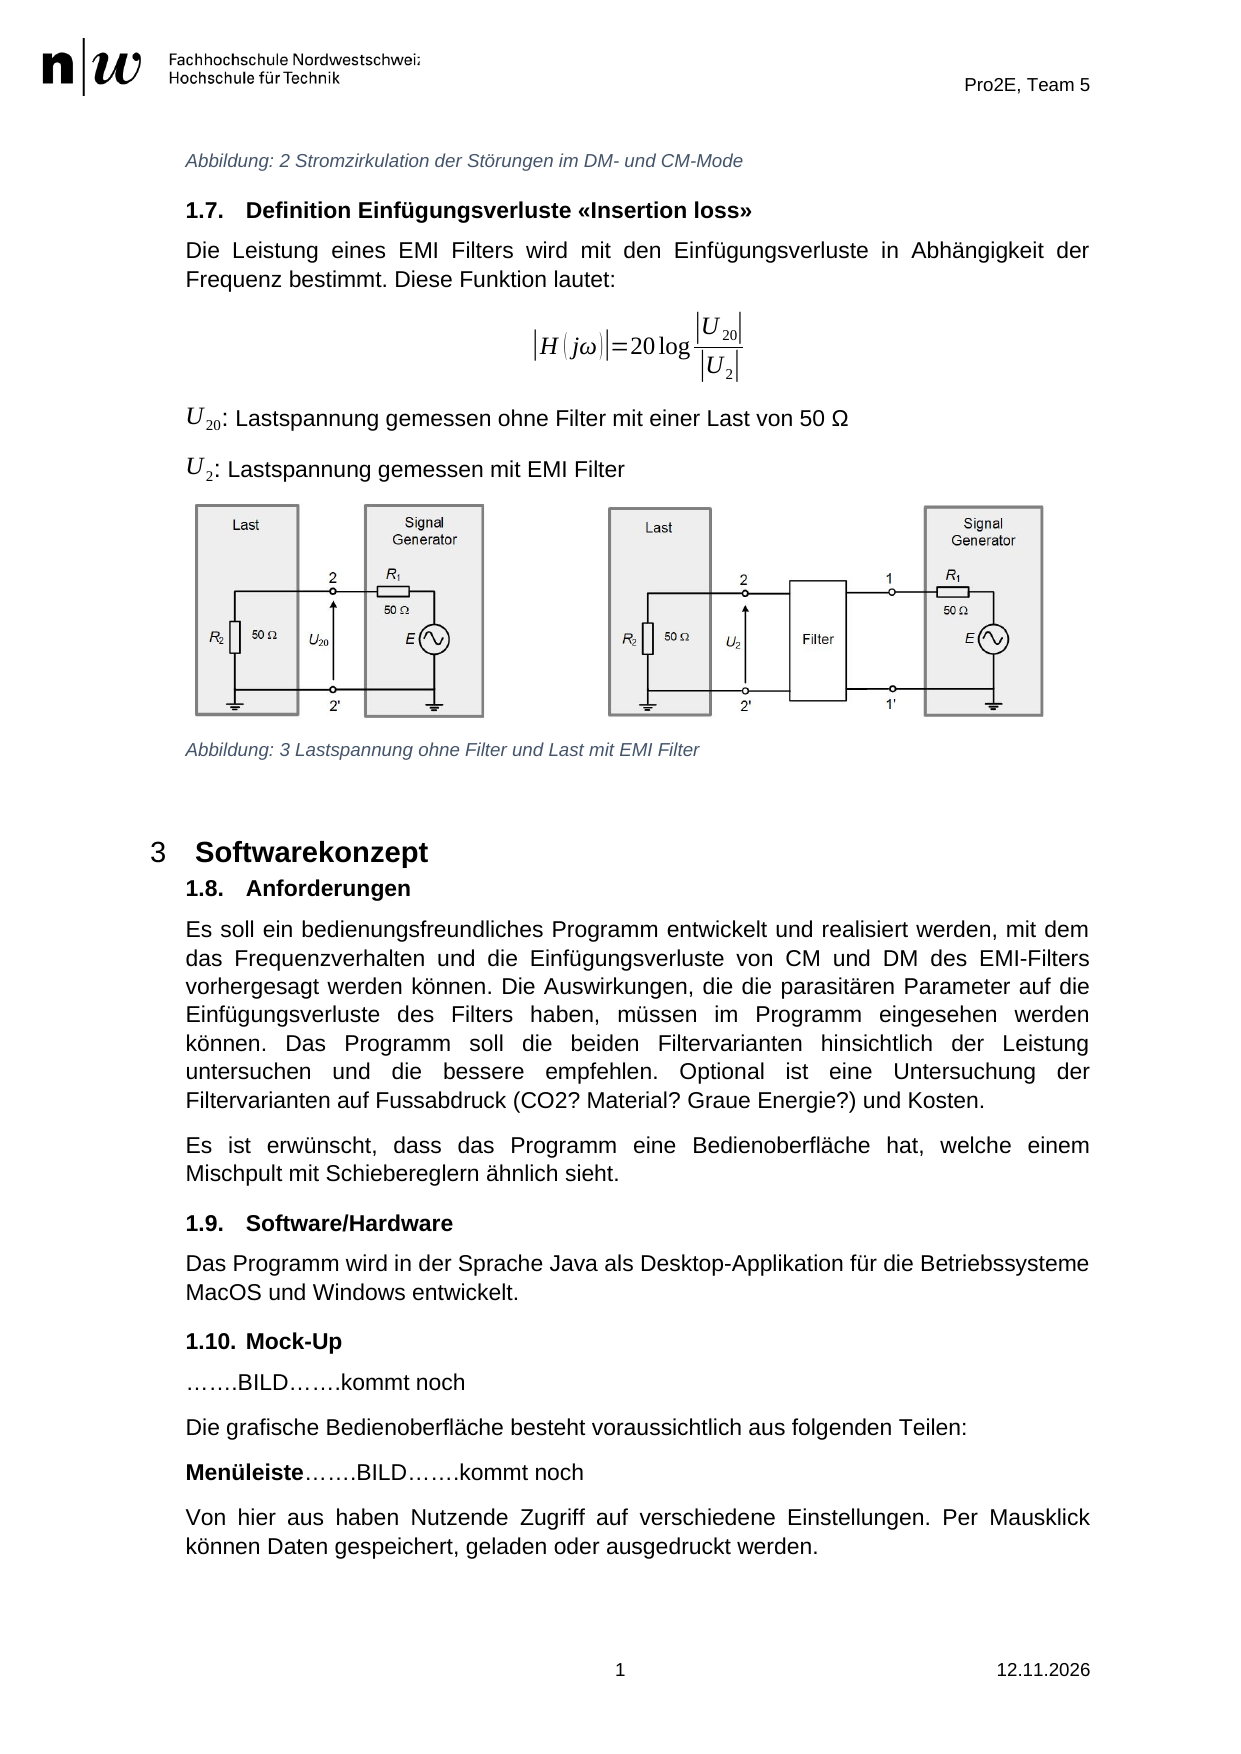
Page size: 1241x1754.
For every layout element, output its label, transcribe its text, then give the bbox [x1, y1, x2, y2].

subtitle Software/Hardware [185, 1209, 453, 1236]
text : Lastspannung gemessen ohne Filter mit einer Last von 50 Ω [185, 403, 1090, 434]
picture [41, 38, 420, 96]
subtitle Mock-Up [185, 1328, 342, 1354]
text Es ist erwünscht, dass das Programm eine Bedienoberfläche hat, welche einem Mischpult mit Schiebereglern ähnlich sieht. [185, 1132, 1090, 1187]
text Von hier aus haben Nutzende Zugriff auf verschiedene Einstellungen. Per Mausklick können Daten gespeichert, geladen oder ausgedruckt werden. [185, 1504, 1090, 1559]
text Das Programm wird in der Sprache Java als Desktop-Applikation für die Betriebssysteme MacOS und Windows entwickelt. [185, 1250, 1090, 1305]
subtitle Softwarekonzept [150, 835, 1090, 868]
text Die grafische Bedienoberfläche besteht voraussichtlich aus folgenden Teilen: [185, 1414, 1090, 1441]
text Menüleiste…….BILD…….kommt noch [185, 1459, 1090, 1486]
picture [607, 505, 1044, 721]
text …….BILD…….kommt noch [185, 1369, 1090, 1395]
text Abbildung: 3 Lastspannung ohne Filter und Last mit EMI Filter [185, 739, 1090, 761]
text Abbildung: 2 Stromzirkulation der Störungen im DM- und CM-Mode [185, 150, 1090, 172]
text : Lastspannung gemessen mit EMI Filter [185, 453, 1090, 484]
subtitle Anforderungen [185, 875, 411, 902]
subtitle Definition Einfügungsverluste «Insertion loss» [185, 197, 765, 223]
text Die Leistung eines EMI Filters wird mit den Einfügungsverluste in Abhängigkeit der Frequenz bestimmt. Diese Funktion lautet: [185, 237, 1090, 292]
text Es soll ein bedienungsfreundliches Programm entwickelt und realisiert werden, mit dem das Frequenzverhalten und die Einfügungsverluste von CM und DM des EMI-Filters vorhergesagt werden können. Die Auswirkungen, die die parasitären Parameter auf die Einfügungsverluste des Filters haben, müssen im Programm eingesehen werden können. Das Programm soll die beiden Filtervarianten hinsichtlich der Leistung untersuchen und die bessere empfehlen. Optional ist eine Untersuchung der Filtervarianten auf Fussabdruck (CO2? Material? Graue Energie?) und Kosten. [185, 916, 1090, 1113]
picture [194, 503, 485, 721]
